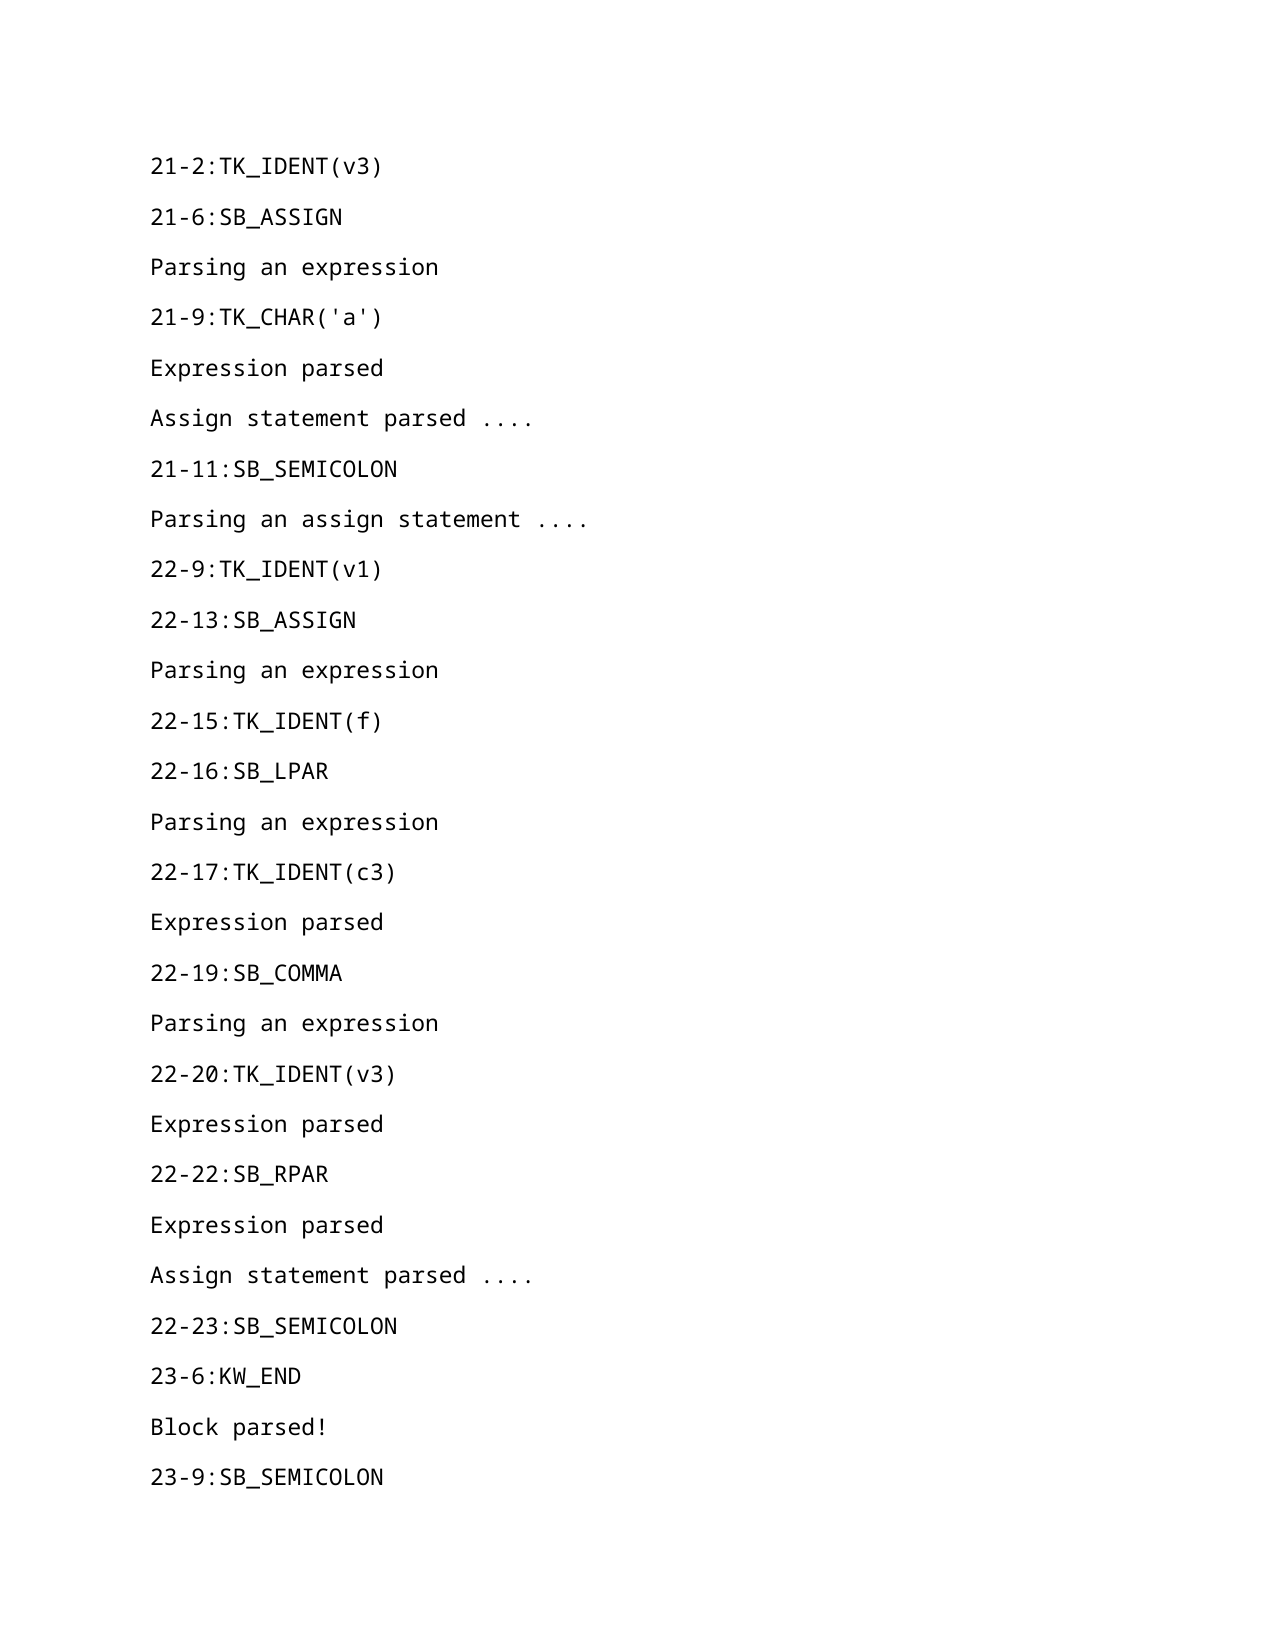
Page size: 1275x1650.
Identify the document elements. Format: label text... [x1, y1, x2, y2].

text 23-6:KW_END [150, 1360, 1125, 1391]
text 22-16:SB_LPAR [150, 755, 1125, 786]
text Expression parsed [150, 352, 1125, 383]
text Parsing an assign statement .... [150, 503, 1125, 534]
text 22-17:TK_IDENT(c3) [150, 856, 1125, 887]
text 21-11:SB_SEMICOLON [150, 452, 1125, 484]
text 21-9:TK_CHAR('a') [150, 301, 1125, 332]
text Block parsed! [150, 1410, 1125, 1442]
text 23-9:SB_SEMICOLON [150, 1461, 1125, 1492]
text 22-20:TK_IDENT(v3) [150, 1057, 1125, 1089]
text 22-9:TK_IDENT(v1) [150, 553, 1125, 584]
text 21-6:SB_ASSIGN [150, 200, 1125, 232]
text Expression parsed [150, 1108, 1125, 1139]
text Parsing an expression [150, 654, 1125, 685]
text Parsing an expression [150, 251, 1125, 282]
text Parsing an expression [150, 1007, 1125, 1038]
text 22-19:SB_COMMA [150, 957, 1125, 988]
text 21-2:TK_IDENT(v3) [150, 150, 1125, 181]
text Expression parsed [150, 1209, 1125, 1240]
text 22-15:TK_IDENT(f) [150, 704, 1125, 736]
text 22-23:SB_SEMICOLON [150, 1309, 1125, 1341]
text Assign statement parsed .... [150, 1259, 1125, 1290]
text 22-13:SB_ASSIGN [150, 604, 1125, 635]
text Parsing an expression [150, 805, 1125, 837]
text Expression parsed [150, 906, 1125, 937]
text Assign statement parsed .... [150, 402, 1125, 433]
text 22-22:SB_RPAR [150, 1158, 1125, 1189]
